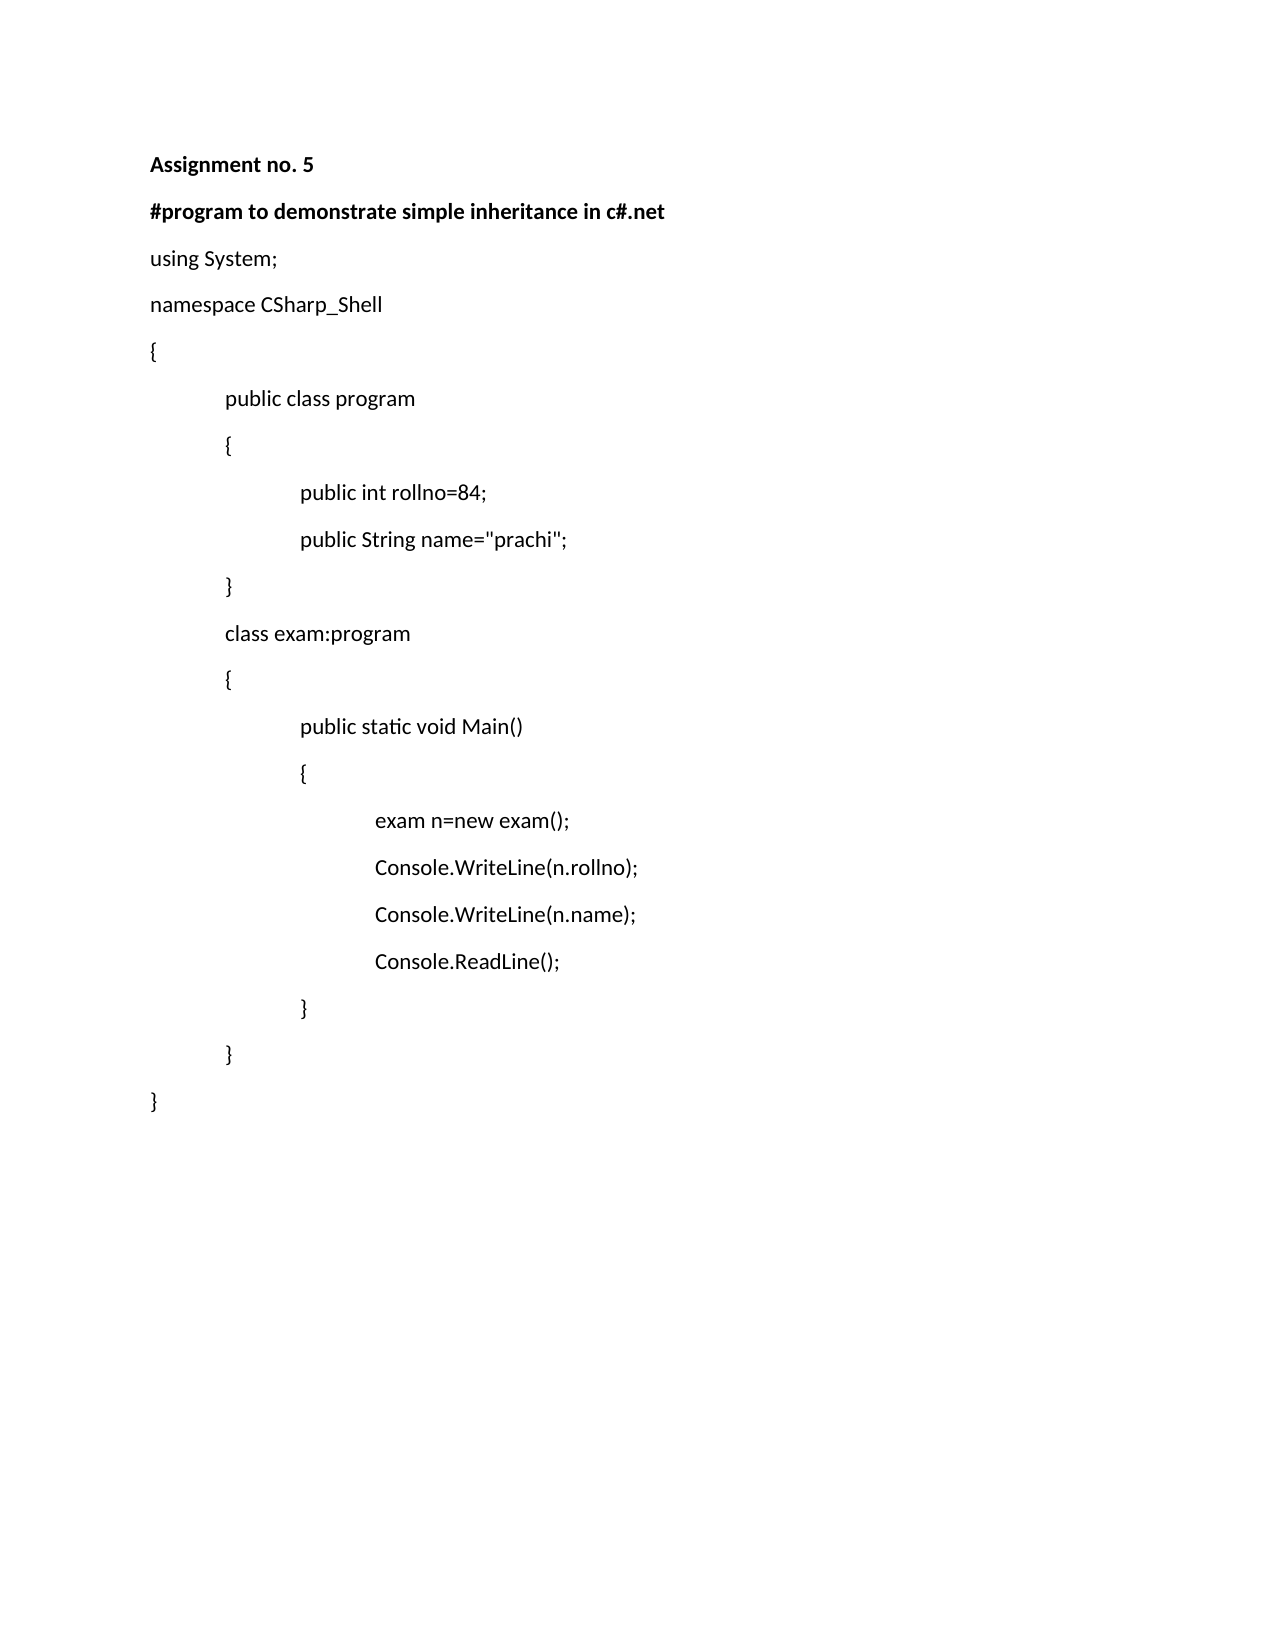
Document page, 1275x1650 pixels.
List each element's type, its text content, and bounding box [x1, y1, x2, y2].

text namespace CSharp_Shell [150, 291, 1125, 319]
text } [150, 572, 1125, 600]
text public class program [150, 384, 1125, 412]
text { [150, 759, 1125, 787]
text } [150, 1041, 1125, 1069]
text class exam:program [150, 619, 1125, 647]
text { [150, 337, 1125, 366]
text public static void Main() [150, 712, 1125, 741]
text #program to demonstrate simple inheritance in c#.net [150, 197, 1125, 225]
text Console.WriteLine(n.rollno); [150, 853, 1125, 881]
text public int rollno=84; [150, 478, 1125, 506]
text exam n=new exam(); [150, 806, 1125, 834]
text Console.WriteLine(n.name); [150, 900, 1125, 928]
text Console.ReadLine(); [150, 947, 1125, 975]
text using System; [150, 244, 1125, 272]
text { [150, 666, 1125, 694]
text } [150, 994, 1125, 1022]
text public String name="prachi"; [150, 525, 1125, 553]
text } [150, 1087, 1125, 1116]
text Assignment no. 5 [150, 150, 1125, 178]
text { [150, 431, 1125, 459]
